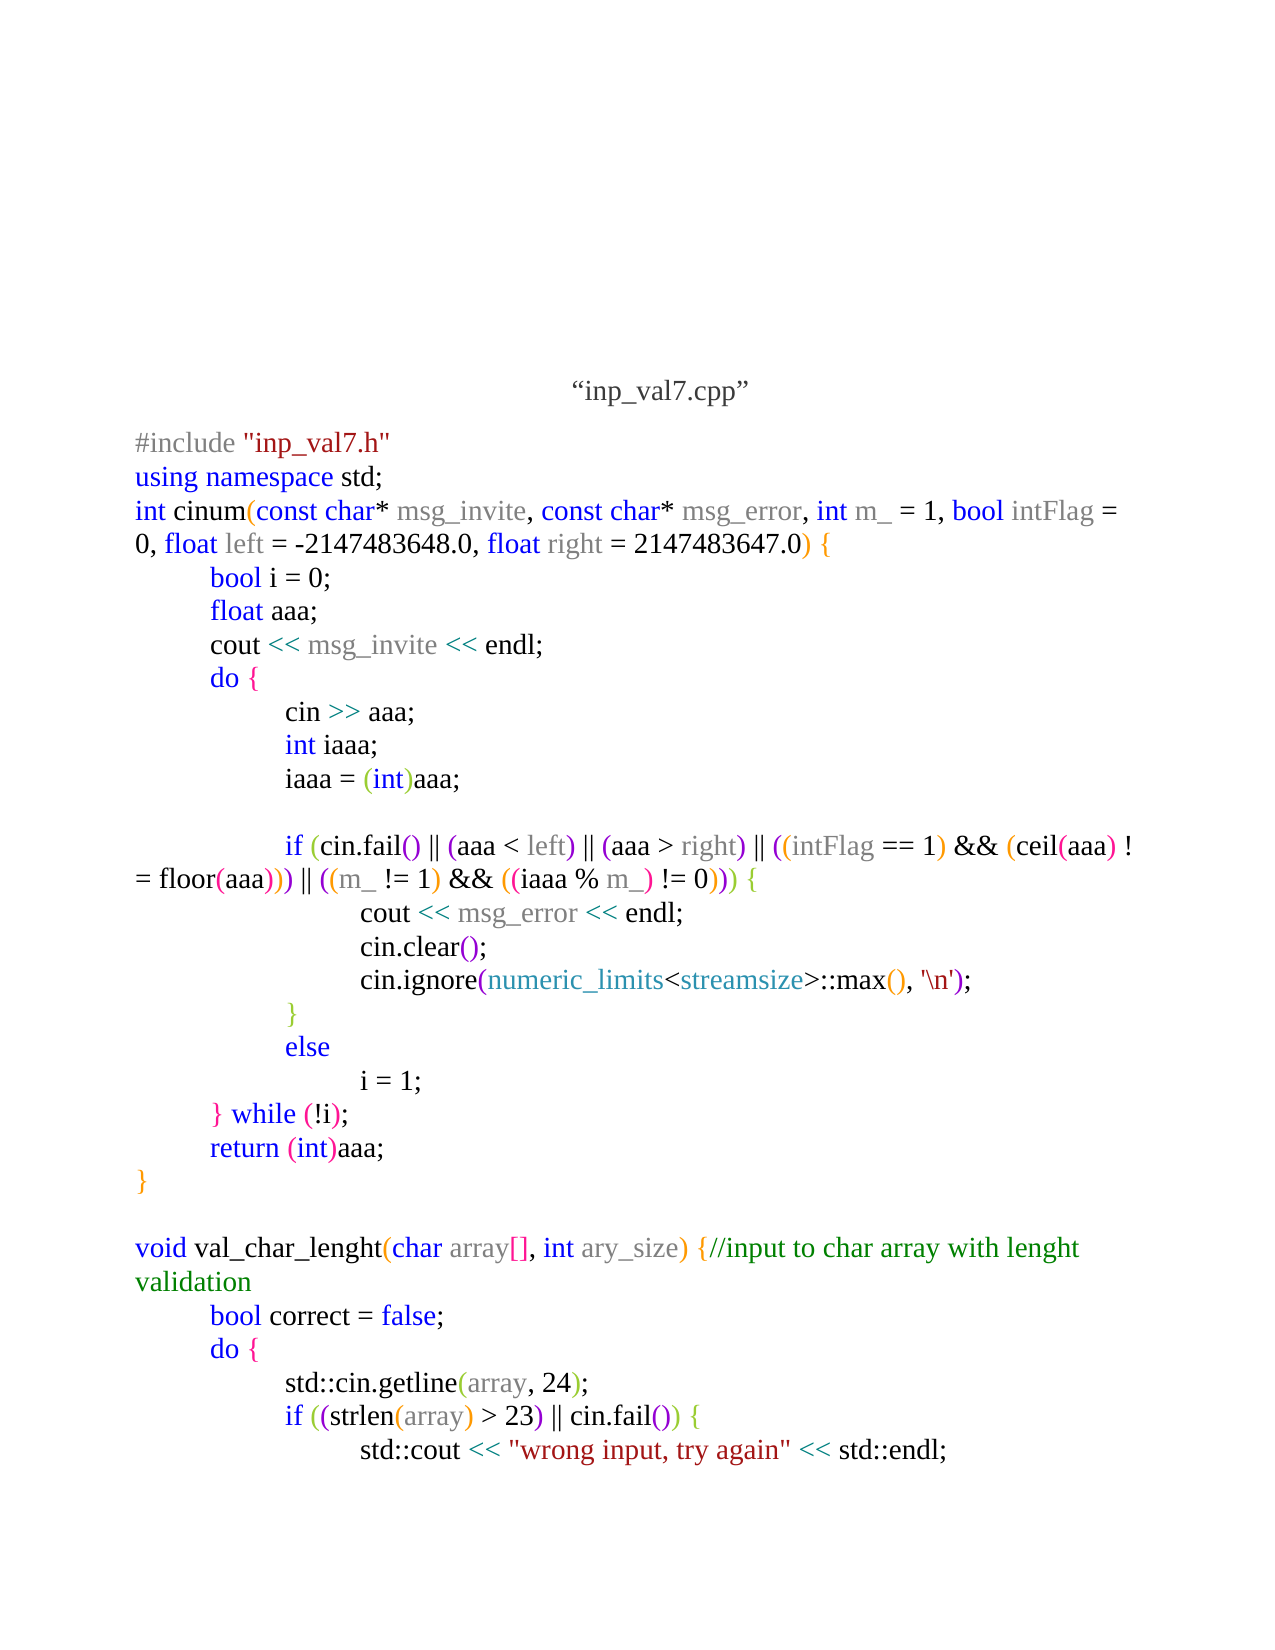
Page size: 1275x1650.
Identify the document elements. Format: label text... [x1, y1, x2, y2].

text do { [135, 660, 1140, 694]
text if ((strlen(array) > 23) || cin.fail()) { [135, 1398, 1140, 1432]
text bool correct = false; [135, 1298, 1140, 1331]
text return (int)aaa; [135, 1130, 1140, 1163]
text int iaaa; [135, 727, 1140, 761]
text iaaa = (int)aaa; [135, 761, 1140, 794]
text } [135, 1163, 1140, 1197]
text } while (!i); [135, 1096, 1140, 1130]
text cin >> aaa; [135, 694, 1140, 727]
text cin.ignore(numeric_limits<streamsize>::max(), '\n'); [135, 962, 1140, 996]
text } [135, 996, 1140, 1029]
text std::cin.getline(array, 24); [135, 1365, 1140, 1398]
text cin.clear(); [135, 929, 1140, 962]
text “inp_val7.cpp” [135, 373, 1140, 407]
text do { [135, 1331, 1140, 1365]
text i = 1; [135, 1063, 1140, 1096]
text int cinum(const char* msg_invite, const char* msg_error, int m_ = 1, bool intFlag = 0, float left = -2147483648.0, float right = 2147483647.0) { [135, 493, 1140, 560]
text float aaa; [135, 593, 1140, 627]
text void val_char_lenght(char array[], int ary_size) {//input to char array with lenght validation [135, 1231, 1140, 1298]
text cout << msg_error << endl; [135, 895, 1140, 929]
text #include "inp_val7.h" [135, 426, 1140, 459]
text using namespace std; [135, 459, 1140, 493]
text cout << msg_invite << endl; [135, 627, 1140, 660]
text std::cout << "wrong input, try again" << std::endl; [135, 1432, 1140, 1465]
text else [135, 1029, 1140, 1063]
text bool i = 0; [135, 560, 1140, 593]
text if (cin.fail() || (aaa < left) || (aaa > right) || ((intFlag == 1) && (ceil(aaa) != floor(aaa))) || ((m_ != 1) && ((iaaa % m_) != 0))) { [135, 828, 1140, 895]
